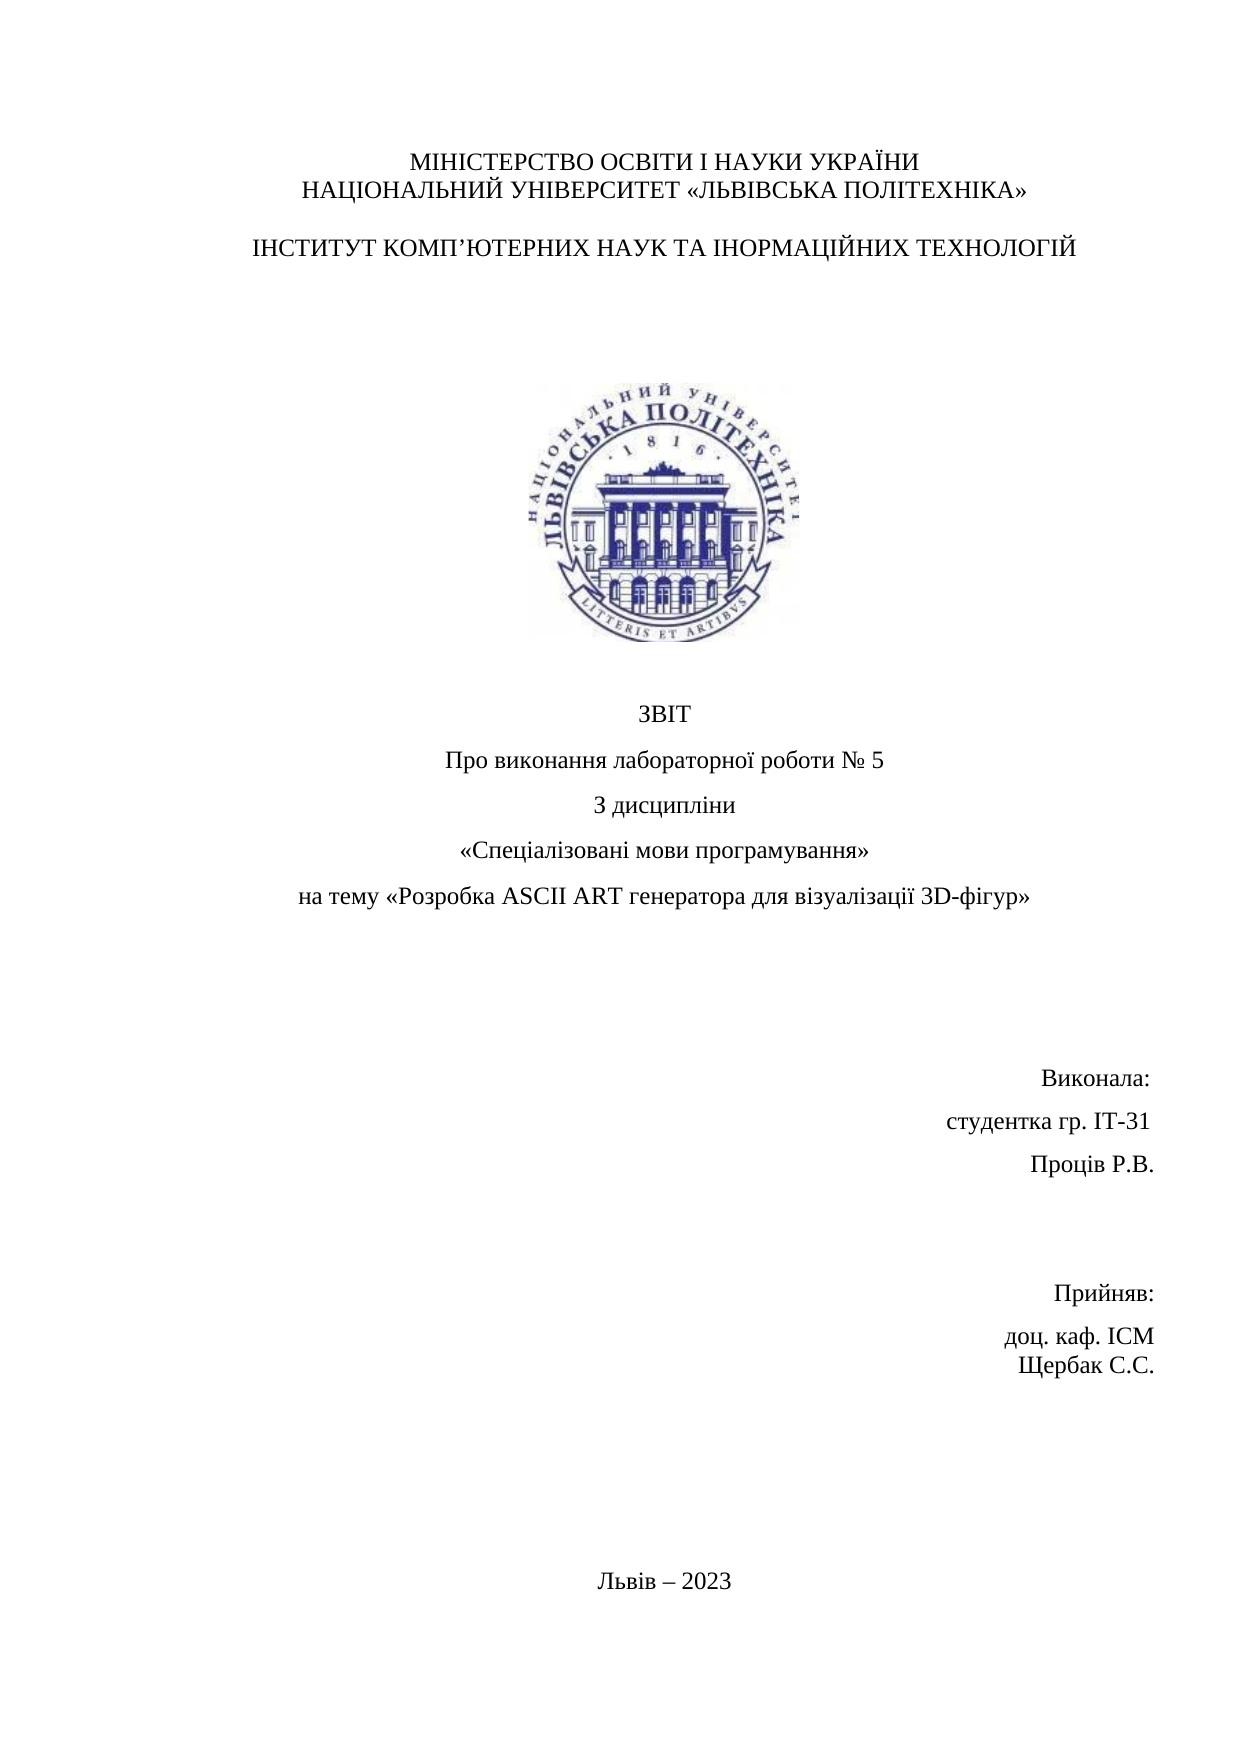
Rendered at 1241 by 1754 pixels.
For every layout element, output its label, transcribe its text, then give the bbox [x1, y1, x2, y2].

picture [527, 383, 799, 639]
text Виконала: [177, 1063, 1154, 1091]
text доц. каф. ІСМ [177, 1321, 1154, 1350]
text Львів – 2023 [177, 1566, 1152, 1595]
text Прийняв: [177, 1278, 1154, 1307]
text Щербак С.С. [177, 1350, 1154, 1379]
text Проців Р.В. [177, 1149, 1154, 1178]
text студентка гр. ІТ-31 [177, 1106, 1154, 1134]
